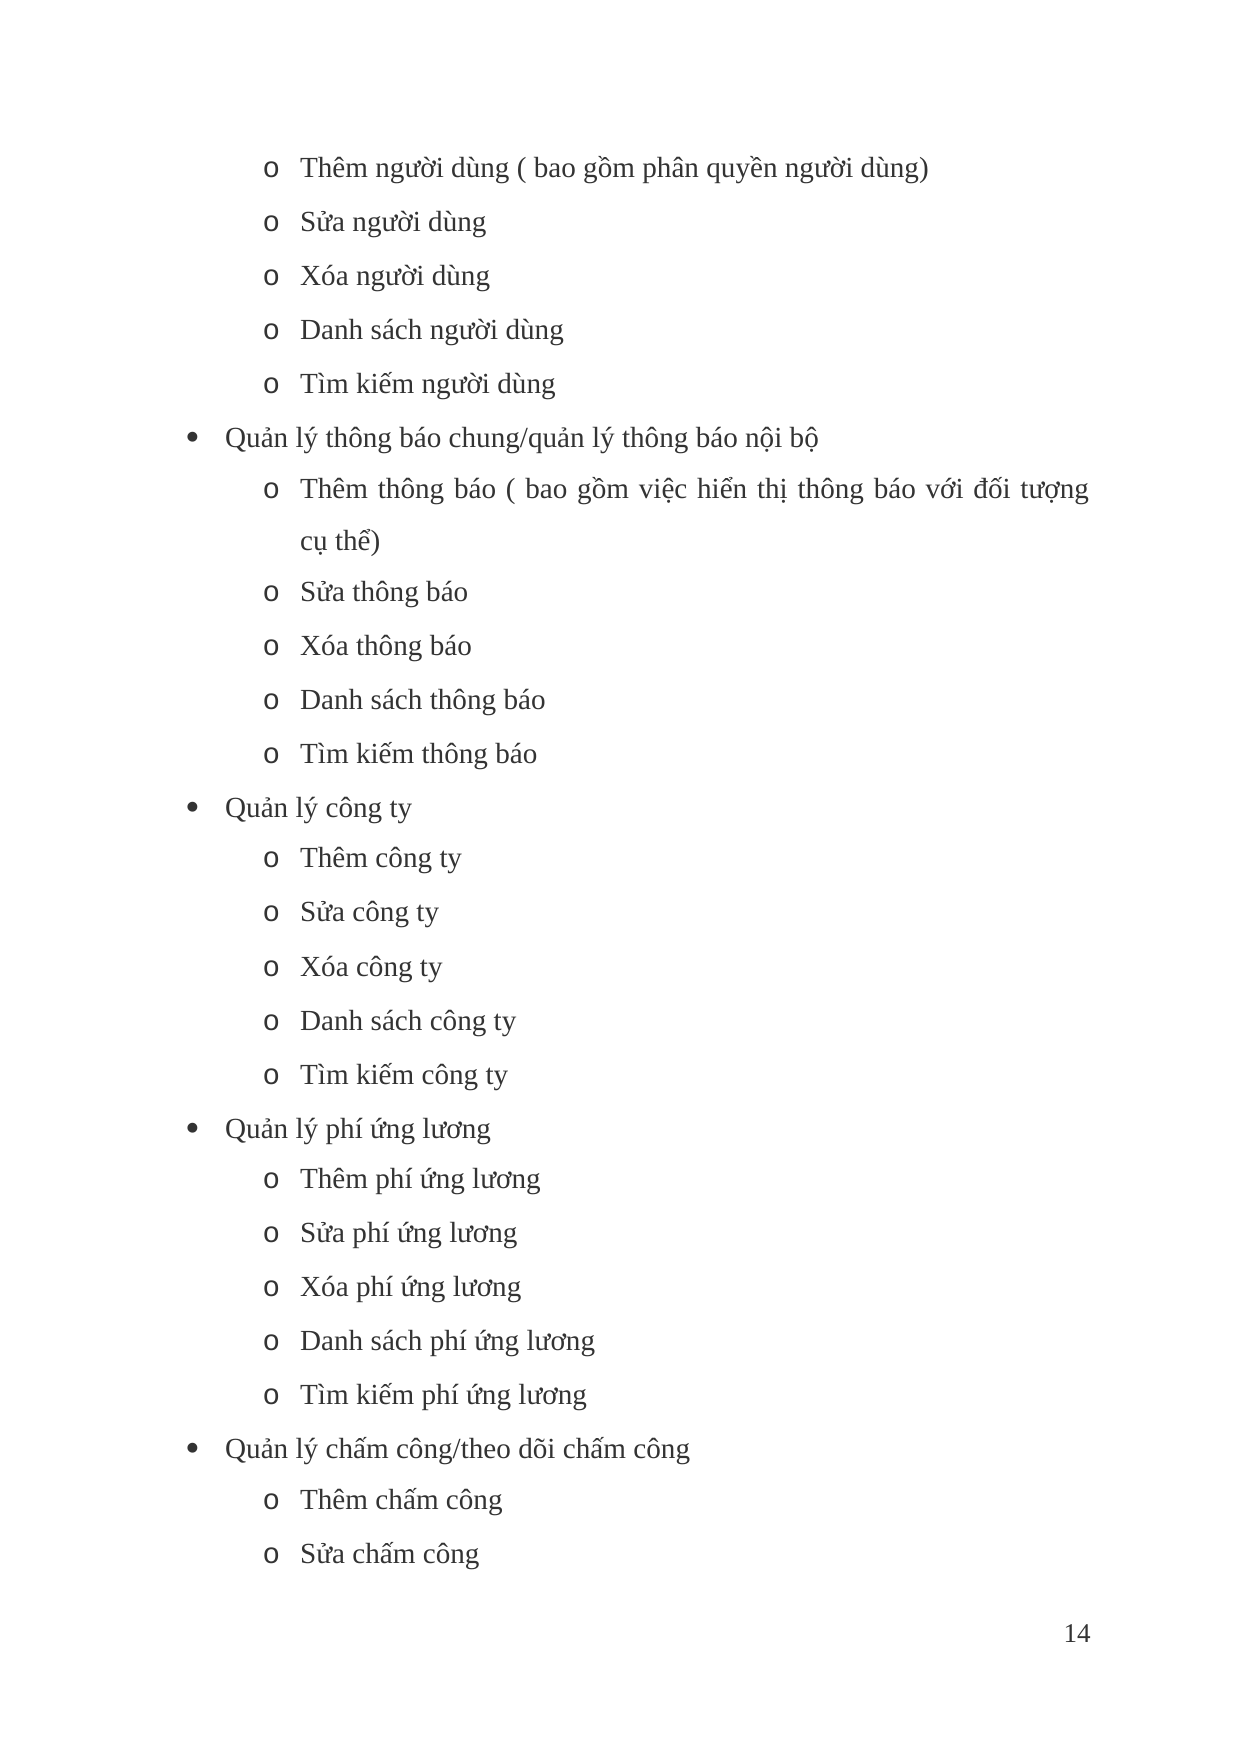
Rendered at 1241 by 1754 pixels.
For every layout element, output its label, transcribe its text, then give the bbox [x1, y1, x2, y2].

list Sửa công ty [262, 894, 1090, 931]
list Sửa người dùng [262, 204, 1090, 240]
list Xóa phí ứng lương [262, 1269, 1090, 1305]
list Sửa thông báo [262, 574, 1090, 610]
list Danh sách phí ứng lương [262, 1323, 1090, 1359]
list Thêm người dùng ( bao gồm phân quyền người dùng) [262, 150, 1090, 186]
list Xóa thông báo [262, 628, 1090, 664]
list Quản lý công ty [187, 790, 1090, 824]
list Thêm phí ứng lương [262, 1161, 1090, 1197]
list Tìm kiếm công ty [262, 1057, 1090, 1093]
list Quản lý phí ứng lương [187, 1111, 1090, 1144]
list Xóa công ty [262, 949, 1090, 985]
list Thêm chấm công [262, 1482, 1090, 1518]
list Quản lý chấm công/theo dõi chấm công [187, 1432, 1090, 1465]
list Tìm kiếm người dùng [262, 366, 1090, 402]
list Xóa người dùng [262, 258, 1090, 294]
list Sửa chấm công [262, 1536, 1090, 1572]
list Danh sách thông báo [262, 682, 1090, 718]
list Tìm kiếm thông báo [262, 736, 1090, 772]
list Sửa phí ứng lương [262, 1215, 1090, 1251]
list Thêm thông báo ( bao gồm việc hiển thị thông báo với đối tượng cụ thể) [262, 471, 1090, 557]
list Quản lý thông báo chung/quản lý thông báo nội bộ [187, 420, 1090, 454]
list Tìm kiếm phí ứng lương [262, 1377, 1090, 1413]
list Danh sách công ty [262, 1003, 1090, 1039]
list Thêm công ty [262, 841, 1090, 877]
list Danh sách người dùng [262, 312, 1090, 348]
